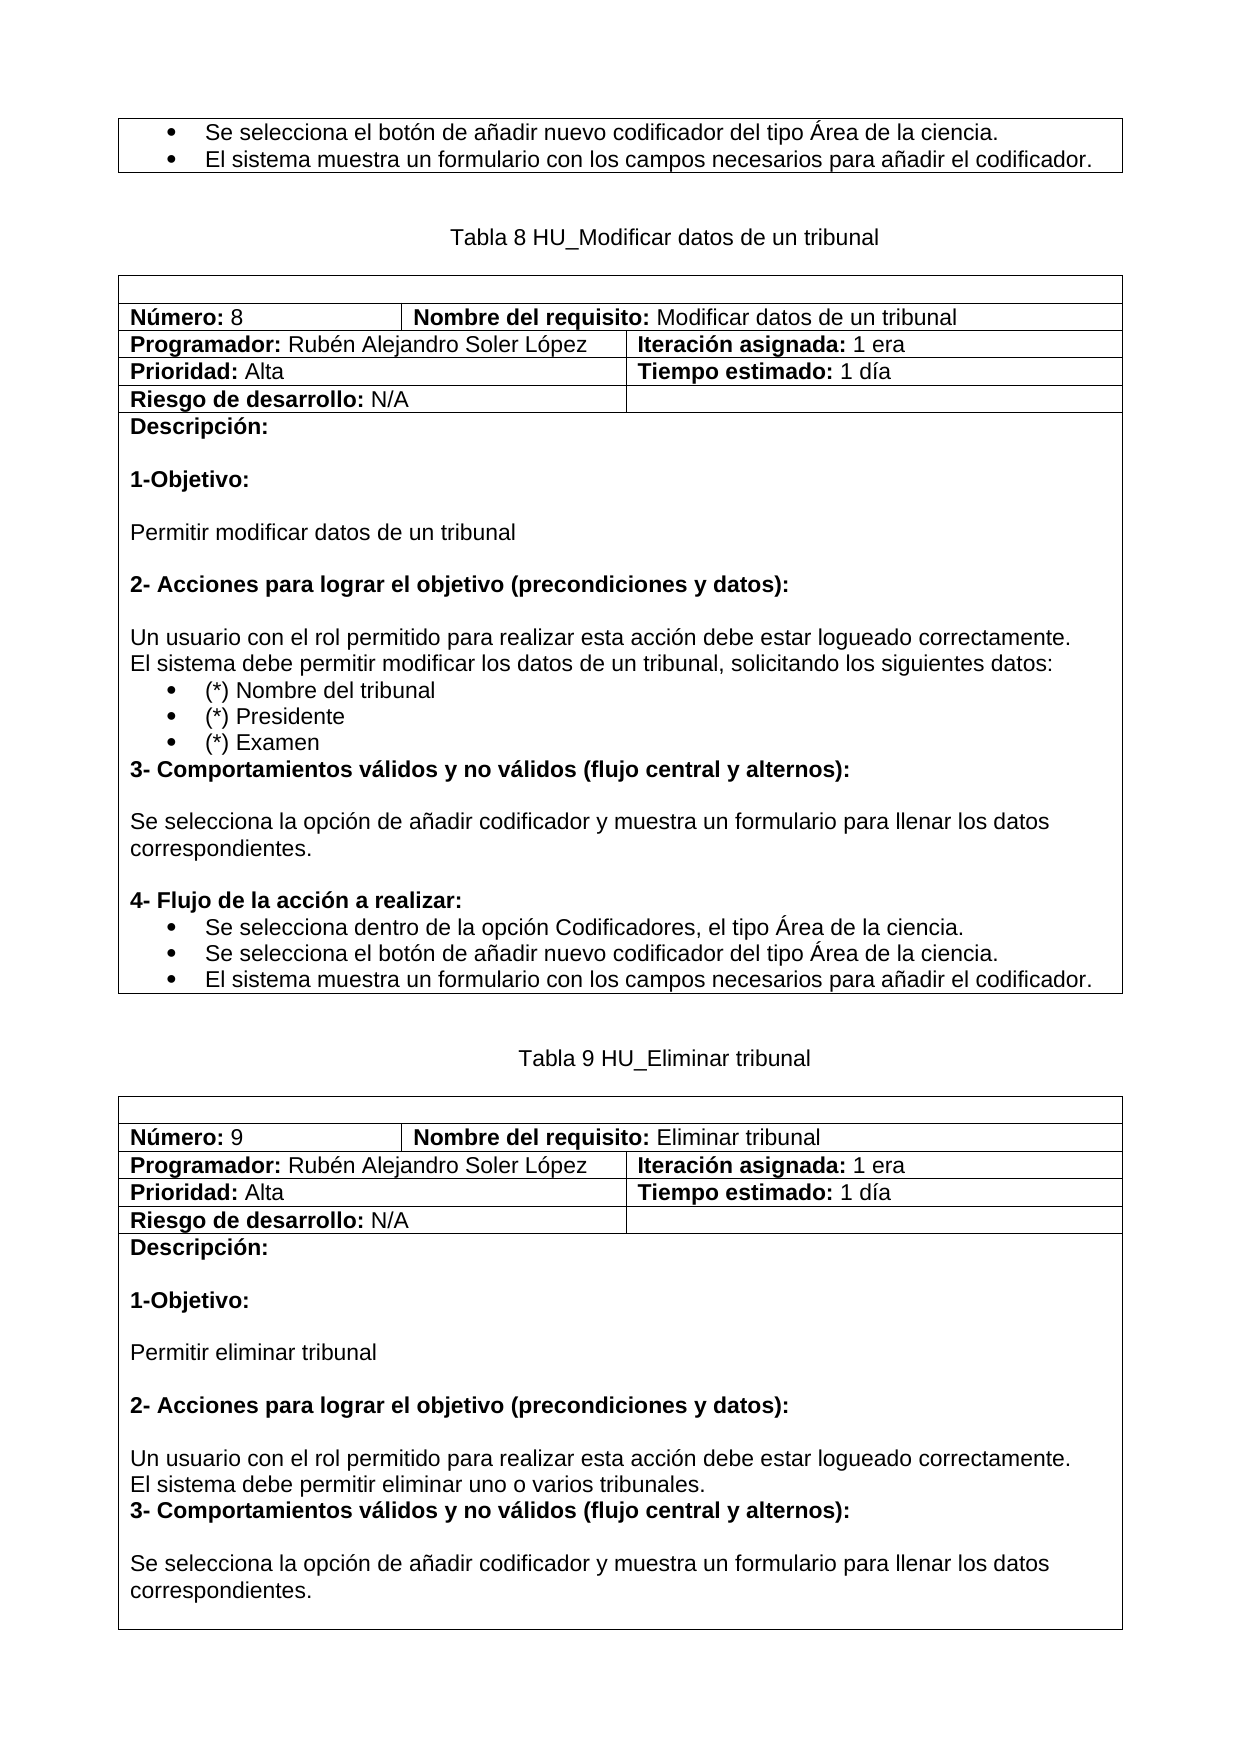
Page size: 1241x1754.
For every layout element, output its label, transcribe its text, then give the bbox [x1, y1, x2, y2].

table_cell Prioridad: Alta [119, 1179, 626, 1206]
text Tabla 8 HU_Modificar datos de un tribunal [177, 224, 1152, 250]
table_cell Descripción: 1-Objetivo: Permitir modificar datos de un tribunal 2- Acciones para lograr el objetivo (precondiciones y datos): Un usuario con el rol permitido para realizar esta acción debe estar logueado correctamente. El sistema debe permitir modificar los datos de un tribunal, solicitando los siguientes datos: (*) Nombre del tribunal (*) Presidente (*) Examen 3- Comportamientos válidos y no válidos (flujo central y alternos): Se selecciona la opción de añadir codificador y muestra un formulario para llenar los datos correspondientes. 4- Flujo de la acción a realizar: Se selecciona dentro de la opción Codificadores, el tipo Área de la ciencia. Se selecciona el botón de añadir nuevo codificador del tipo Área de la ciencia. El sistema muestra un formulario con los campos necesarios para añadir el codificador. [119, 413, 1122, 993]
table_cell Programador: Rubén Alejandro Soler López [119, 331, 626, 357]
table_header [119, 276, 1122, 302]
table_header [119, 1097, 1122, 1123]
table_cell Riesgo de desarrollo: N/A [119, 386, 626, 412]
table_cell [119, 119, 1122, 172]
table_cell [627, 386, 1122, 412]
table_cell Tiempo estimado: 1 día [627, 1179, 1122, 1206]
table_cell Programador: Rubén Alejandro Soler López [119, 1152, 626, 1178]
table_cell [119, 1234, 1122, 1629]
table_cell Nombre del requisito: Modificar datos de un tribunal [402, 304, 1122, 330]
table_cell Número: 8 [119, 304, 401, 330]
table_cell [627, 1207, 1122, 1233]
table_cell Nombre del requisito: Eliminar tribunal [402, 1124, 1122, 1151]
table_cell Riesgo de desarrollo: N/A [119, 1207, 626, 1233]
table_cell Iteración asignada: 1 era [627, 1152, 1122, 1178]
table_cell Tiempo estimado: 1 día [627, 358, 1122, 384]
table_cell Prioridad: Alta [119, 358, 626, 384]
table_cell Número: 9 [119, 1124, 401, 1151]
table_cell Iteración asignada: 1 era [627, 331, 1122, 357]
text Tabla 9 HU_Eliminar tribunal [177, 1045, 1152, 1071]
